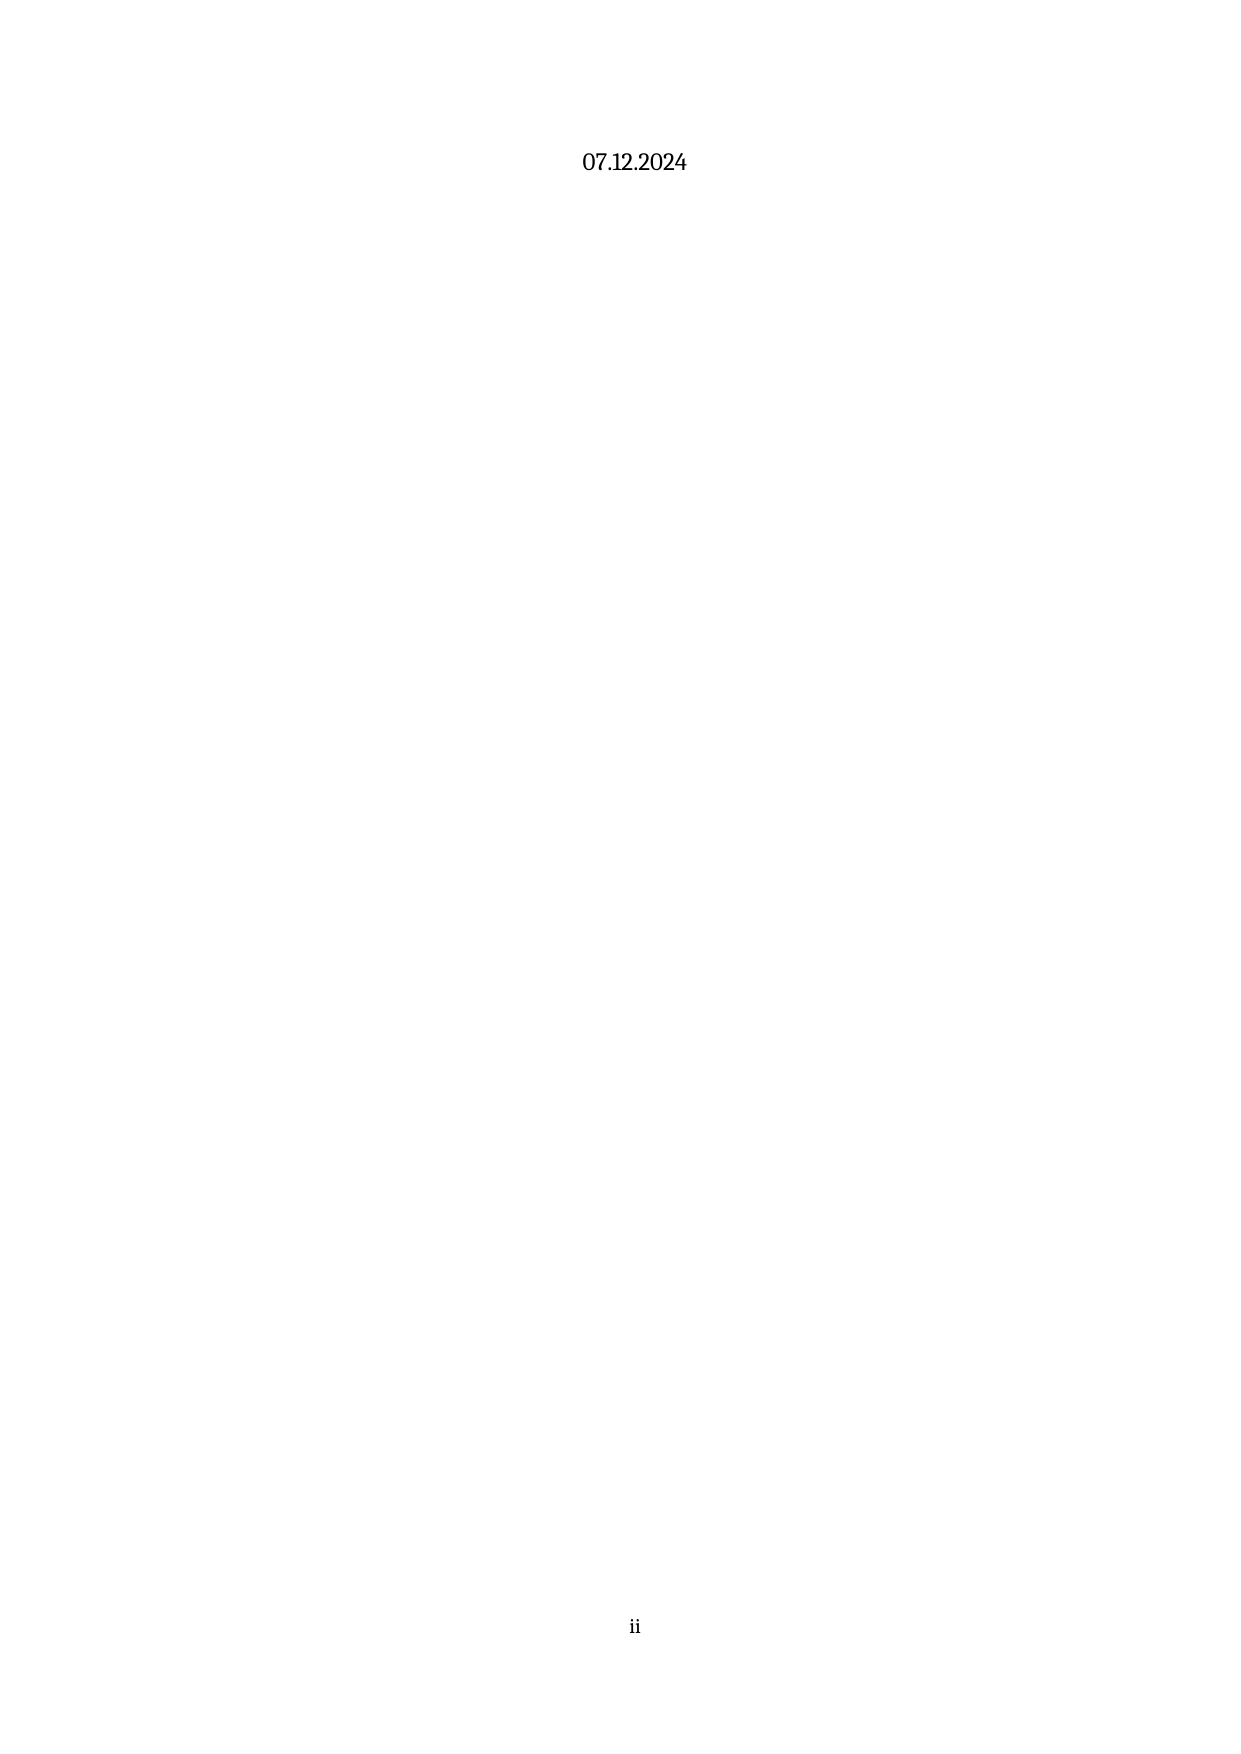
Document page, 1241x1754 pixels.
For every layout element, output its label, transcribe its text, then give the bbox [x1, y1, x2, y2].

text 07.12.2024 [177, 148, 1092, 176]
